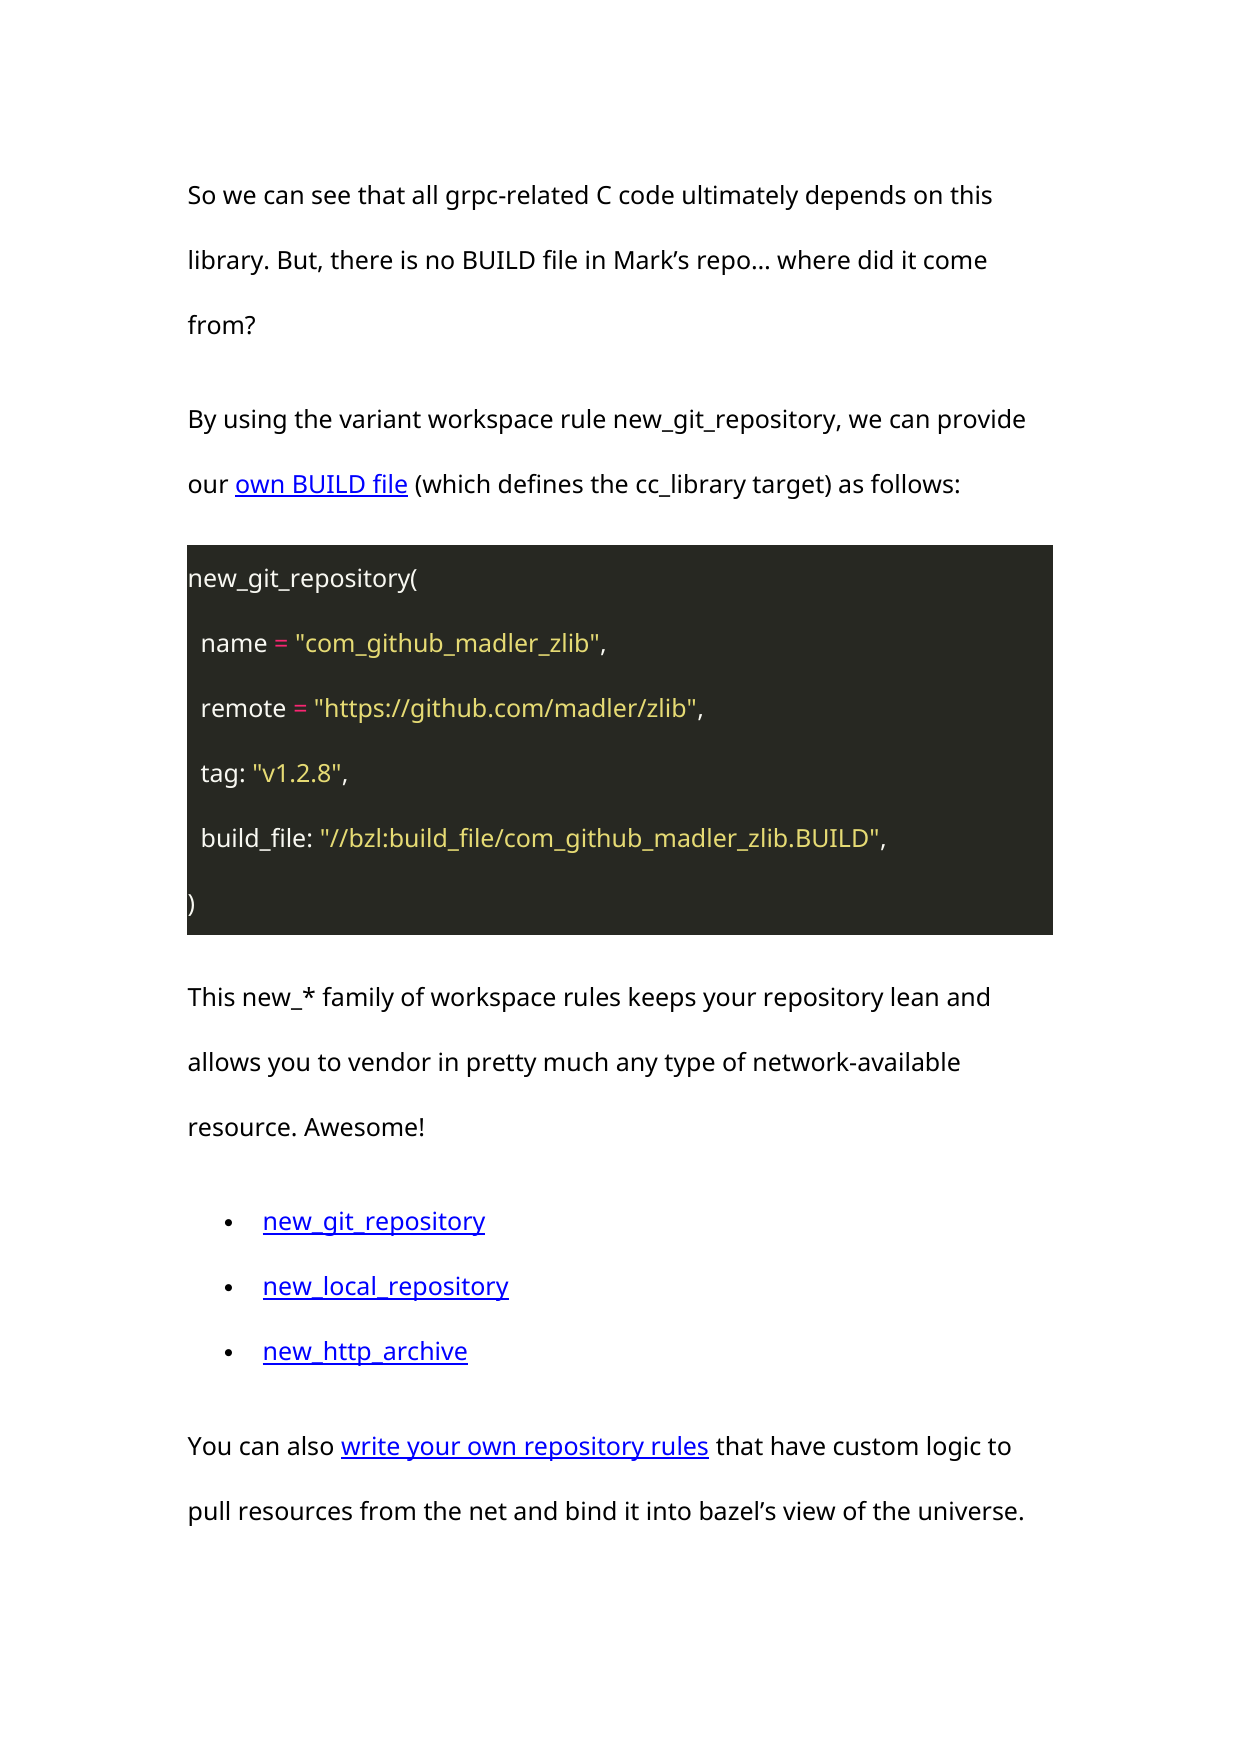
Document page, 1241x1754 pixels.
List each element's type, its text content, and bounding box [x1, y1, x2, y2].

text By using the variant workspace rule new_git_repository, we can provide our own BUILD file (which defines the cc_library target) as follows: [187, 386, 1053, 516]
list new_http_archive [225, 1319, 1053, 1384]
list new_git_repository [225, 1189, 1053, 1254]
text build_file: "//bzl:build_file/com_github_madler_zlib.BUILD", [187, 805, 1053, 870]
list new_local_repository [225, 1254, 1053, 1319]
text You can also write your own repository rules that have custom logic to pull resources from the net and bind it into bazel’s view of the universe. [187, 1413, 1053, 1543]
text name = "com_github_madler_zlib", [187, 610, 1053, 675]
text This new_* family of workspace rules keeps your repository lean and allows you to vendor in pretty much any type of network-available resource. Awesome! [187, 964, 1053, 1159]
text ) [187, 870, 1053, 935]
text So we can see that all grpc-related C code ultimately depends on this library. But, there is no BUILD file in Mark’s repo… where did it come from? [187, 162, 1053, 357]
text tag: "v1.2.8", [187, 740, 1053, 805]
text remote = "https://github.com/madler/zlib", [187, 675, 1053, 740]
text new_git_repository( [187, 545, 1053, 610]
